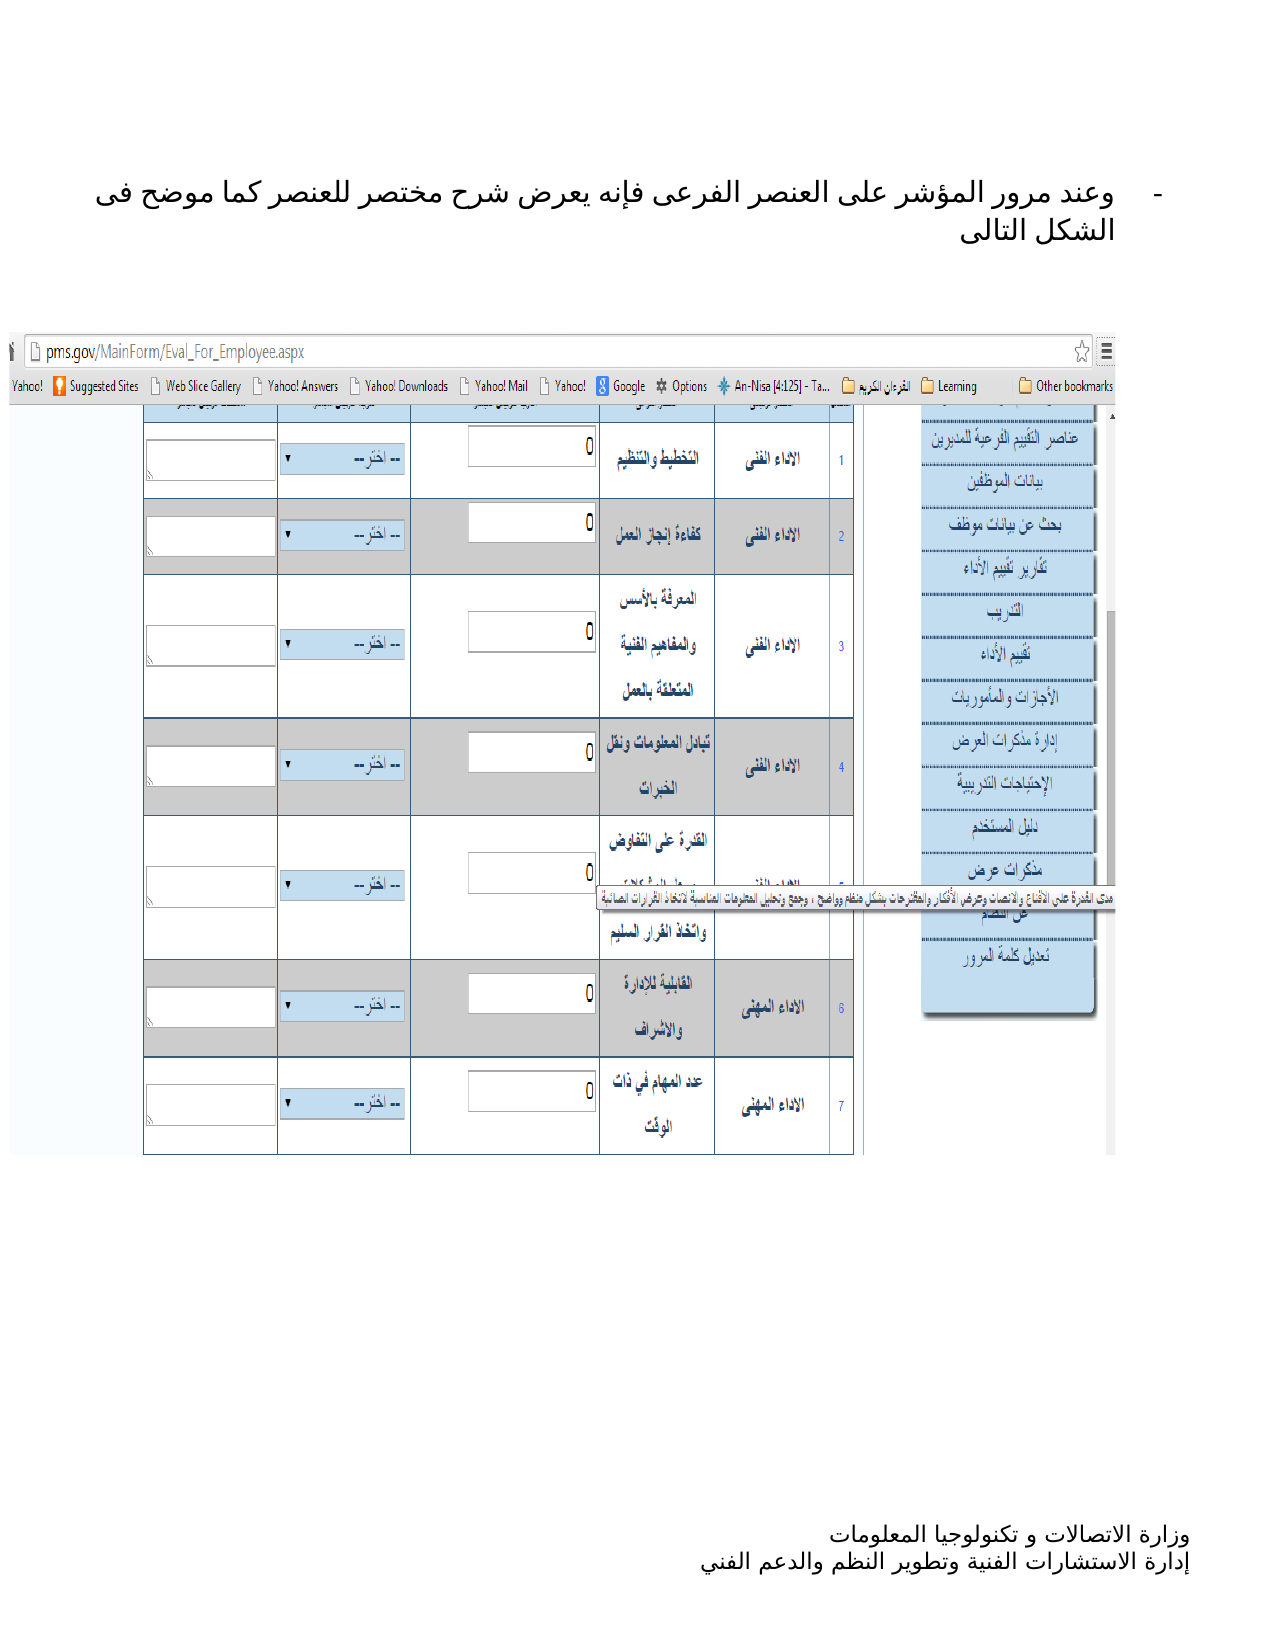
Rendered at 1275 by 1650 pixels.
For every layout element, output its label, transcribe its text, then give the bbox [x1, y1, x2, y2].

picture [9, 332, 1116, 1185]
list وعند مرور المؤشر على العنصر الفرعى فإنه يعرض شرح مختصر للعنصر كما موضح فى الشكل التالى [94, 175, 1153, 247]
